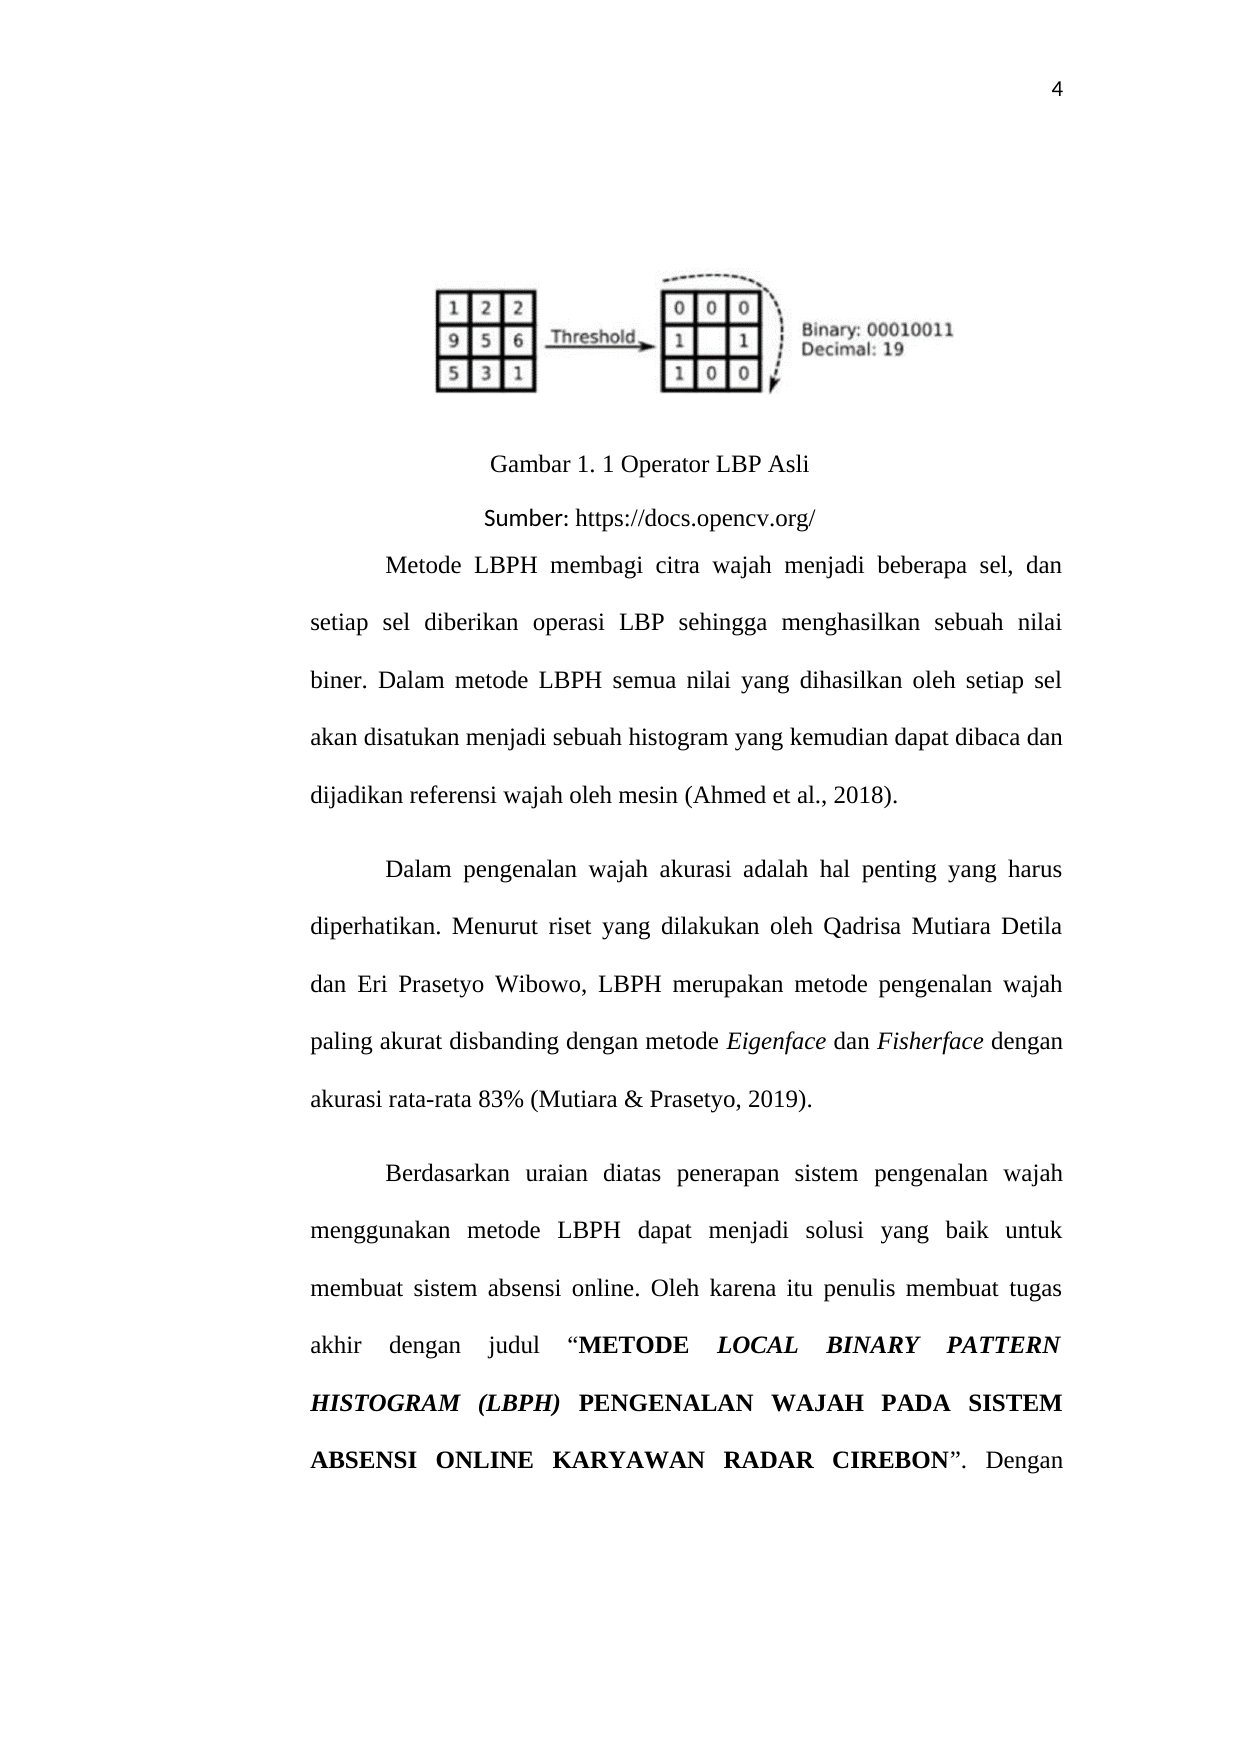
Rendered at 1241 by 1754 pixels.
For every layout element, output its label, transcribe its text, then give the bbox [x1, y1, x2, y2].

text Metode LBPH membagi citra wajah menjadi beberapa sel, dan setiap sel diberikan operasi LBP sehingga menghasilkan sebuah nilai biner. Dalam metode LBPH semua nilai yang dihasilkan oleh setiap sel akan disatukan menjadi sebuah histogram yang kemudian dapat dibaca dan dijadikan referensi wajah oleh mesin (Ahmed et al., 2018). [310, 550, 1063, 808]
text Sumber: https://docs.opencv.org/ [236, 502, 1063, 533]
text Gambar 1. 1 Operator LBP Asli [236, 449, 1063, 477]
text Dalam pengenalan wajah akurasi adalah hal penting yang harus diperhatikan. Menurut riset yang dilakukan oleh Qadrisa Mutiara Detila dan Eri Prasetyo Wibowo, LBPH merupakan metode pengenalan wajah paling akurat disbanding dengan metode Eigenface dan Fisherface dengan akurasi rata-rata 83% (Mutiara & Prasetyo, 2019). [310, 854, 1063, 1113]
picture [391, 236, 982, 404]
